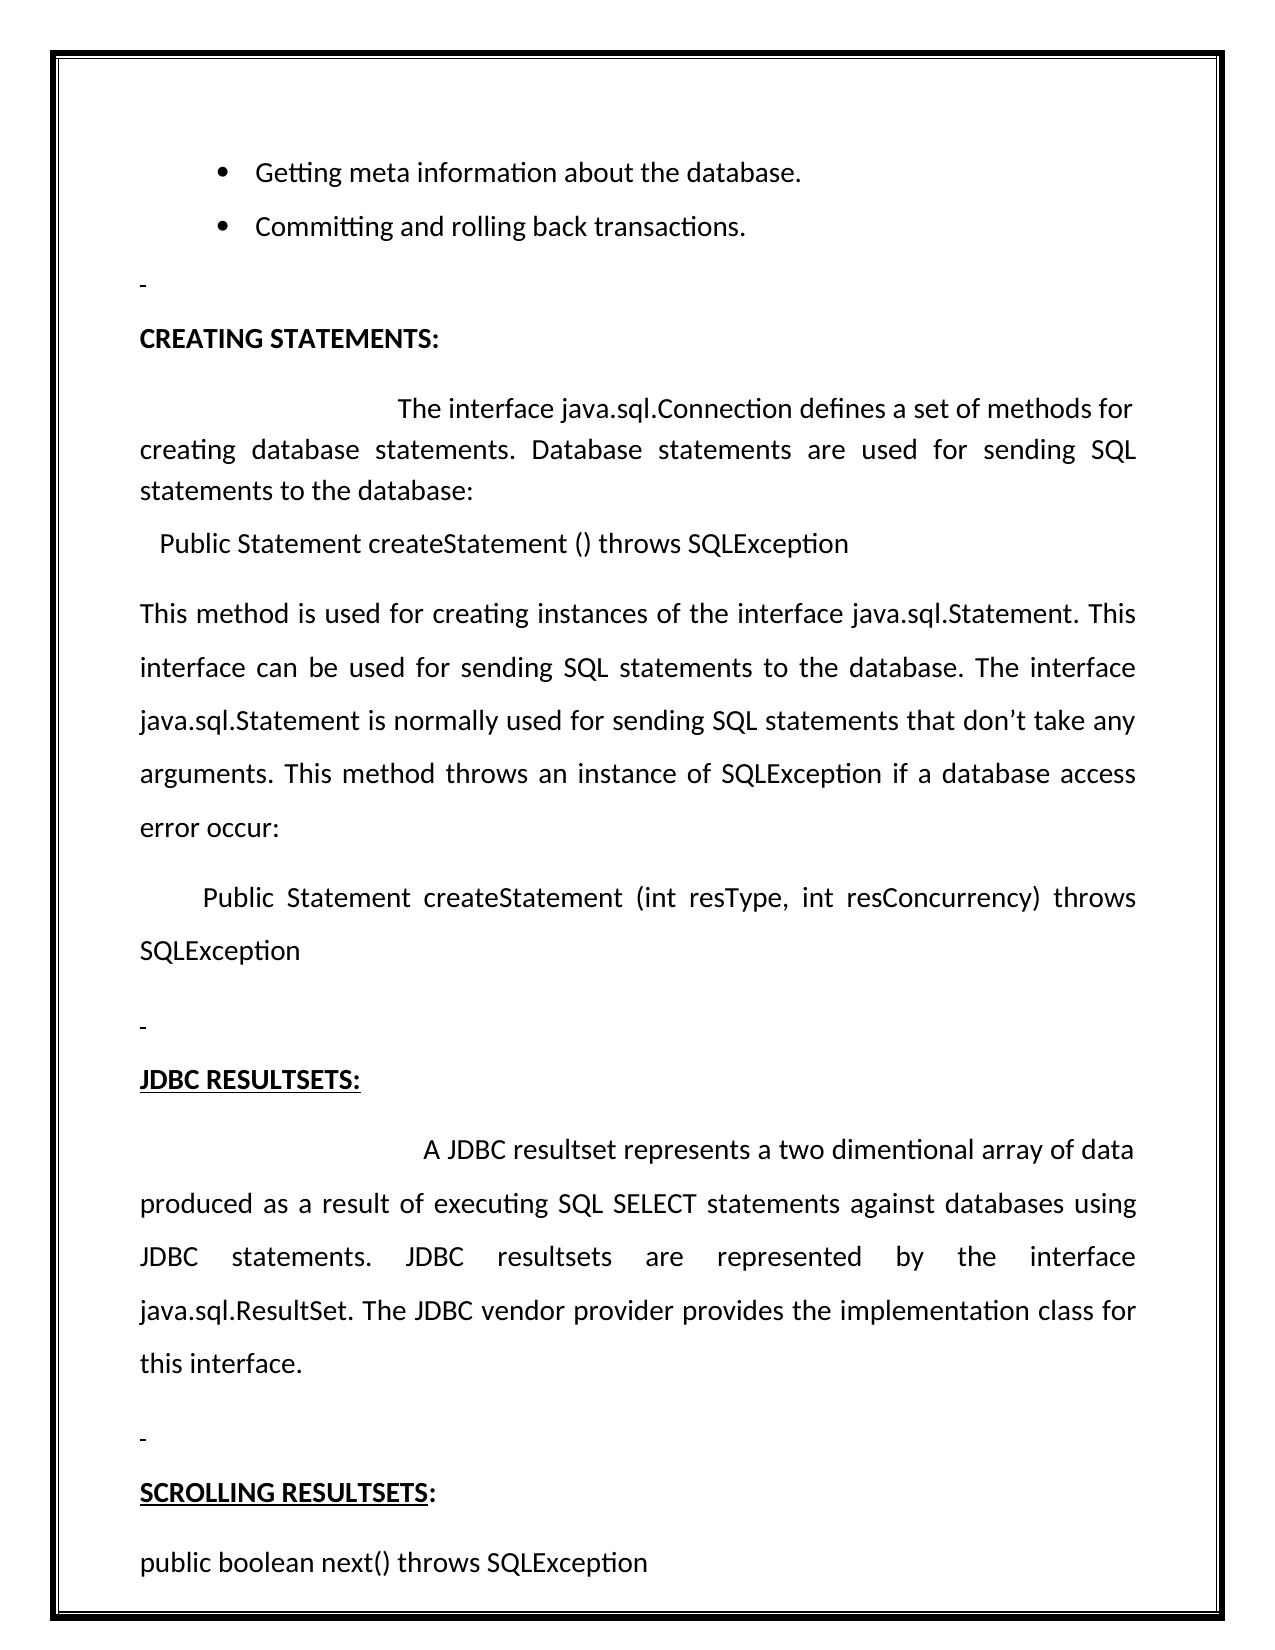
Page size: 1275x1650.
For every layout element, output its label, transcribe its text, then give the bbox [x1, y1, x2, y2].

list Getting meta information about the database. [218, 154, 1138, 190]
text This method is used for creating instances of the interface java.sql.Statement. This interface can be used for sending SQL statements to the database. The interface java.sql.Statement is normally used for sending SQL statements that don’t take any arguments. This method throws an instance of SQLException if a database access error occur: [139, 595, 1138, 844]
text The interface java.sql.Connection defines a set of methods for creating database statements. Database statements are used for sending SQL statements to the database: [139, 390, 1138, 507]
text SCROLLING RESULTSETS: [139, 1474, 1138, 1509]
text Public Statement createStatement (int resType, int resConcurrency) throws SQLException [139, 879, 1138, 968]
list Committing and rolling back transactions. [218, 208, 1138, 243]
text A JDBC resultset represents a two dimentional array of data produced as a result of executing SQL SELECT statements against databases using JDBC statements. JDBC resultsets are represented by the interface java.sql.ResultSet. The JDBC vendor provider provides the implementation class for this interface. [139, 1131, 1138, 1381]
text public boolean next() throws SQLException [139, 1544, 1138, 1579]
text JDBC RESULTSETS: [139, 1061, 1138, 1097]
text Public Statement createStatement () throws SQLException [139, 525, 1138, 561]
text CREATING STATEMENTS: [139, 320, 1138, 355]
